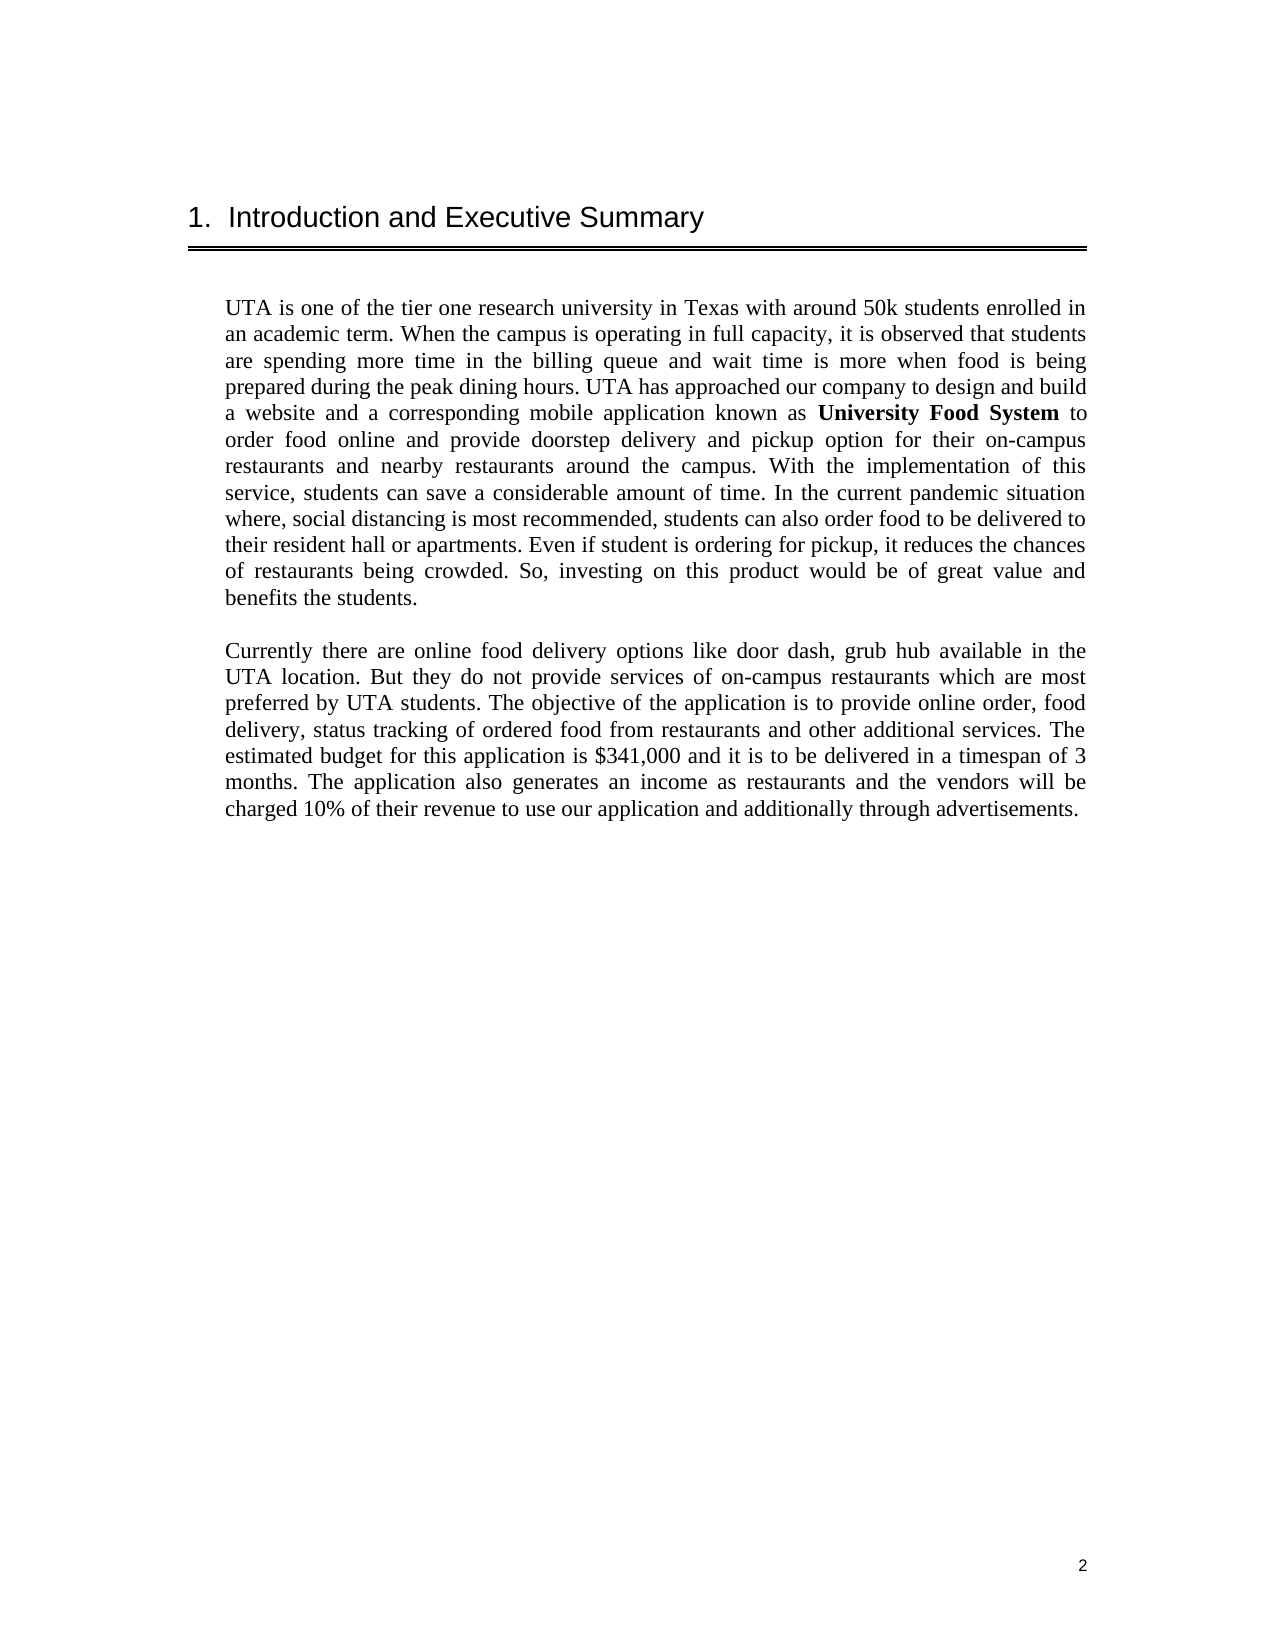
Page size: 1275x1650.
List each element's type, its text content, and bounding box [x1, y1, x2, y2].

text UTA is one of the tier one research university in Texas with around 50k students enrolled in an academic term. When the campus is operating in full capacity, it is observed that students are spending more time in the billing queue and wait time is more when food is being prepared during the peak dining hours. UTA has approached our company to design and build a website and a corresponding mobile application known as University Food System to order food online and provide doorstep delivery and pickup option for their on-campus restaurants and nearby restaurants around the campus. With the implementation of this service, students can save a considerable amount of time. In the current pandemic situation where, social distancing is most recommended, students can also order food to be delivered to their resident hall or apartments. Even if student is ordering for pickup, it reduces the chances of restaurants being crowded. So, investing on this product would be of great value and benefits the students. [225, 294, 1087, 610]
subtitle 1. Introduction and Executive Summary [187, 200, 1087, 233]
text Currently there are online food delivery options like door dash, grub hub available in the UTA location. But they do not provide services of on-campus restaurants which are most preferred by UTA students. The objective of the application is to provide online order, food delivery, status tracking of ordered food from restaurants and other additional services. The estimated budget for this application is $341,000 and it is to be delivered in a timespan of 3 months. The application also generates an income as restaurants and the vendors will be charged 10% of their revenue to use our application and additionally through advertisements. [225, 637, 1087, 821]
